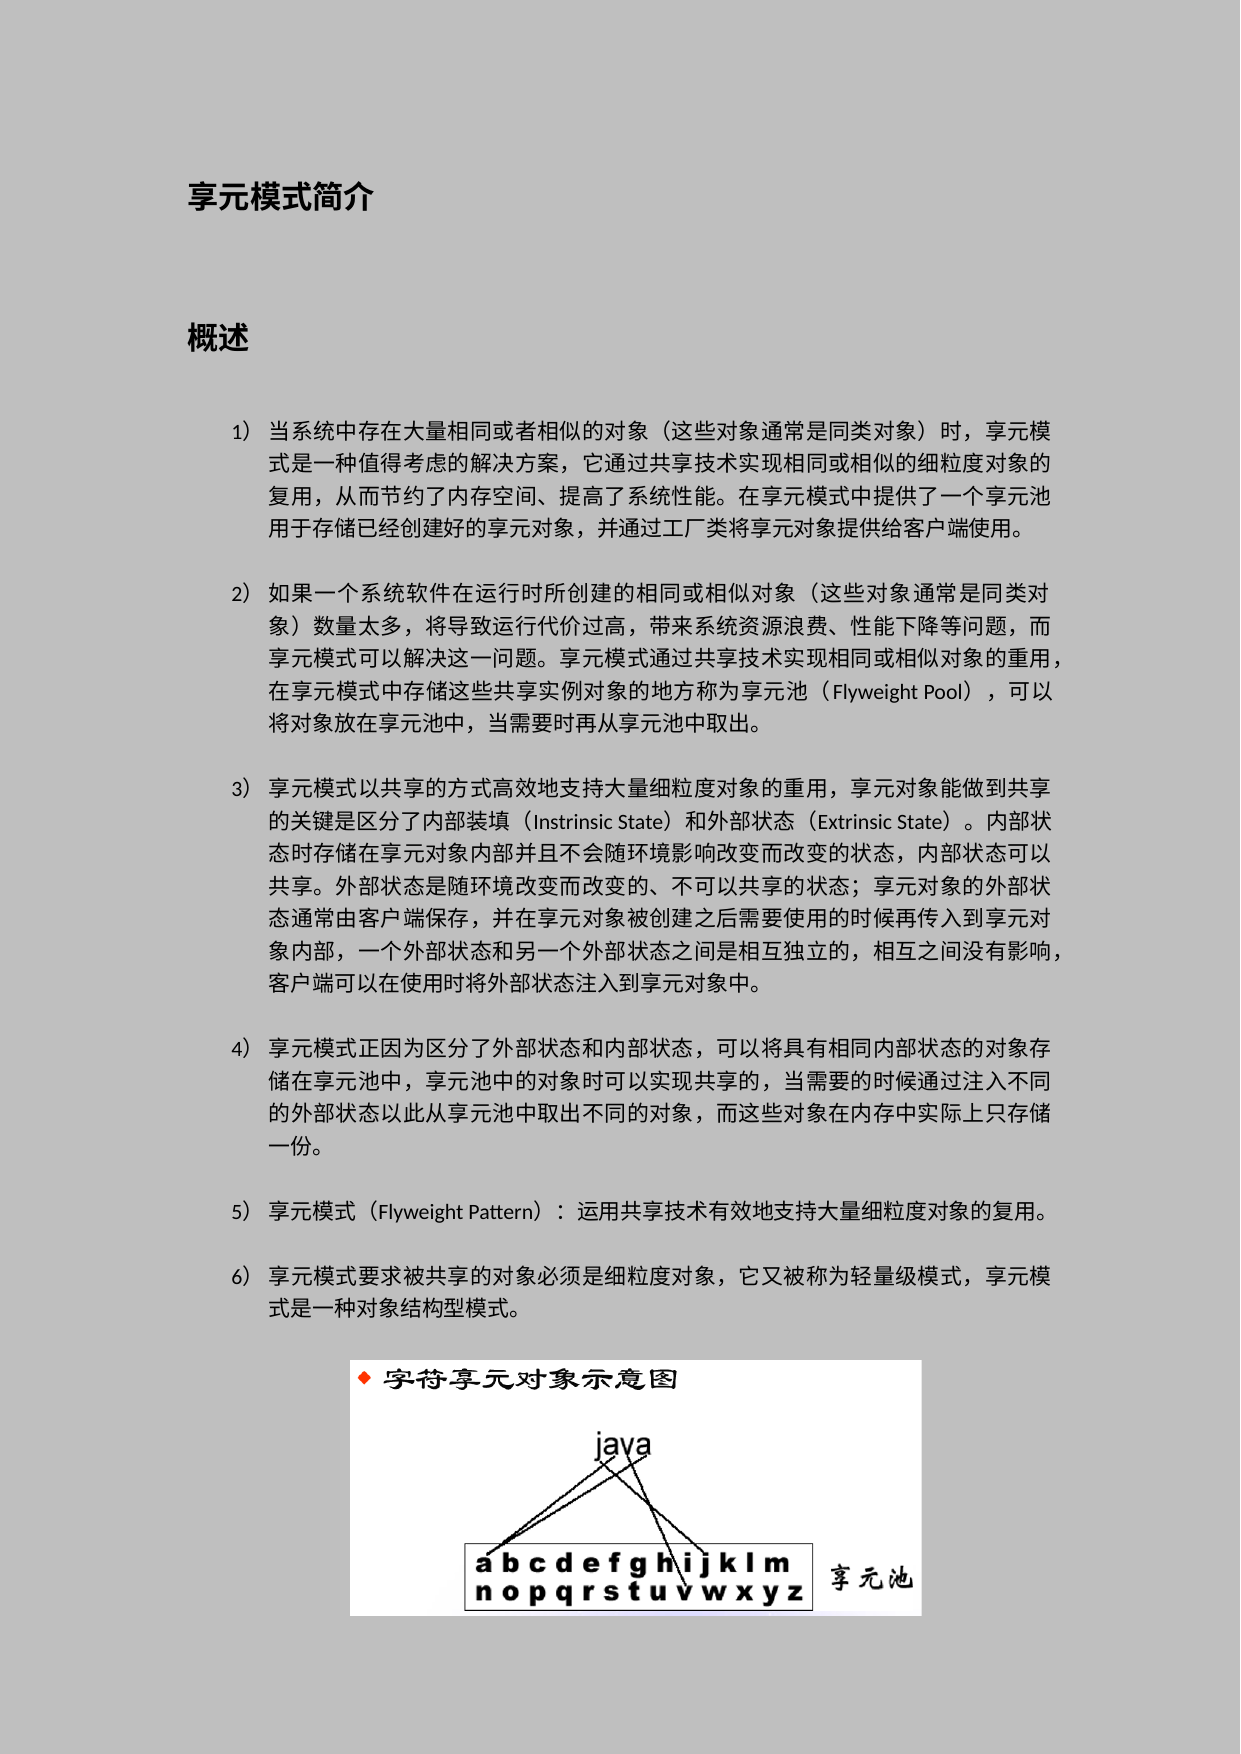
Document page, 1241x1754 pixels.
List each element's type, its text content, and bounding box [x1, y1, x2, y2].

subtitle 概述 [187, 303, 1053, 368]
list 享元模式正因为区分了外部状态和内部状态，可以将具有相同内部状态的对象存储在享元池中，享元池中的对象时可以实现共享的，当需要的时候通过注入不同的外部状态以此从享元池中取出不同的对象，而这些对象在内存中实际上只存储一份。 [231, 1031, 1053, 1161]
list 如果一个系统软件在运行时所创建的相同或相似对象（这些对象通常是同类对象）数量太多，将导致运行代价过高，带来系统资源浪费、性能下降等问题，而享元模式可以解决这一问题。享元模式通过共享技术实现相同或相似对象的重用，在享元模式中存储这些共享实例对象的地方称为享元池（Flyweight Pool），可以将对象放在享元池中，当需要时再从享元池中取出。 [231, 576, 1053, 738]
subtitle 享元模式简介 [187, 162, 1053, 227]
list 享元模式以共享的方式高效地支持大量细粒度对象的重用，享元对象能做到共享的关键是区分了内部装填（Instrinsic State）和外部状态（Extrinsic State）。内部状态时存储在享元对象内部并且不会随环境影响改变而改变的状态，内部状态可以共享。外部状态是随环境改变而改变的、不可以共享的状态；享元对象的外部状态通常由客户端保存，并在享元对象被创建之后需要使用的时候再传入到享元对象内部，一个外部状态和另一个外部状态之间是相互独立的，相互之间没有影响，客户端可以在使用时将外部状态注入到享元对象中。 [231, 771, 1053, 998]
list 享元模式要求被共享的对象必须是细粒度对象，它又被称为轻量级模式，享元模式是一种对象结构型模式。 [231, 1258, 1053, 1323]
list 享元模式（Flyweight Pattern）：运用共享技术有效地支持大量细粒度对象的复用。 [231, 1193, 1053, 1226]
picture [350, 1360, 922, 1616]
list 当系统中存在大量相同或者相似的对象（这些对象通常是同类对象）时，享元模式是一种值得考虑的解决方案，它通过共享技术实现相同或相似的细粒度对象的复用，从而节约了内存空间、提高了系统性能。在享元模式中提供了一个享元池用于存储已经创建好的享元对象，并通过工厂类将享元对象提供给客户端使用。 [231, 413, 1053, 543]
